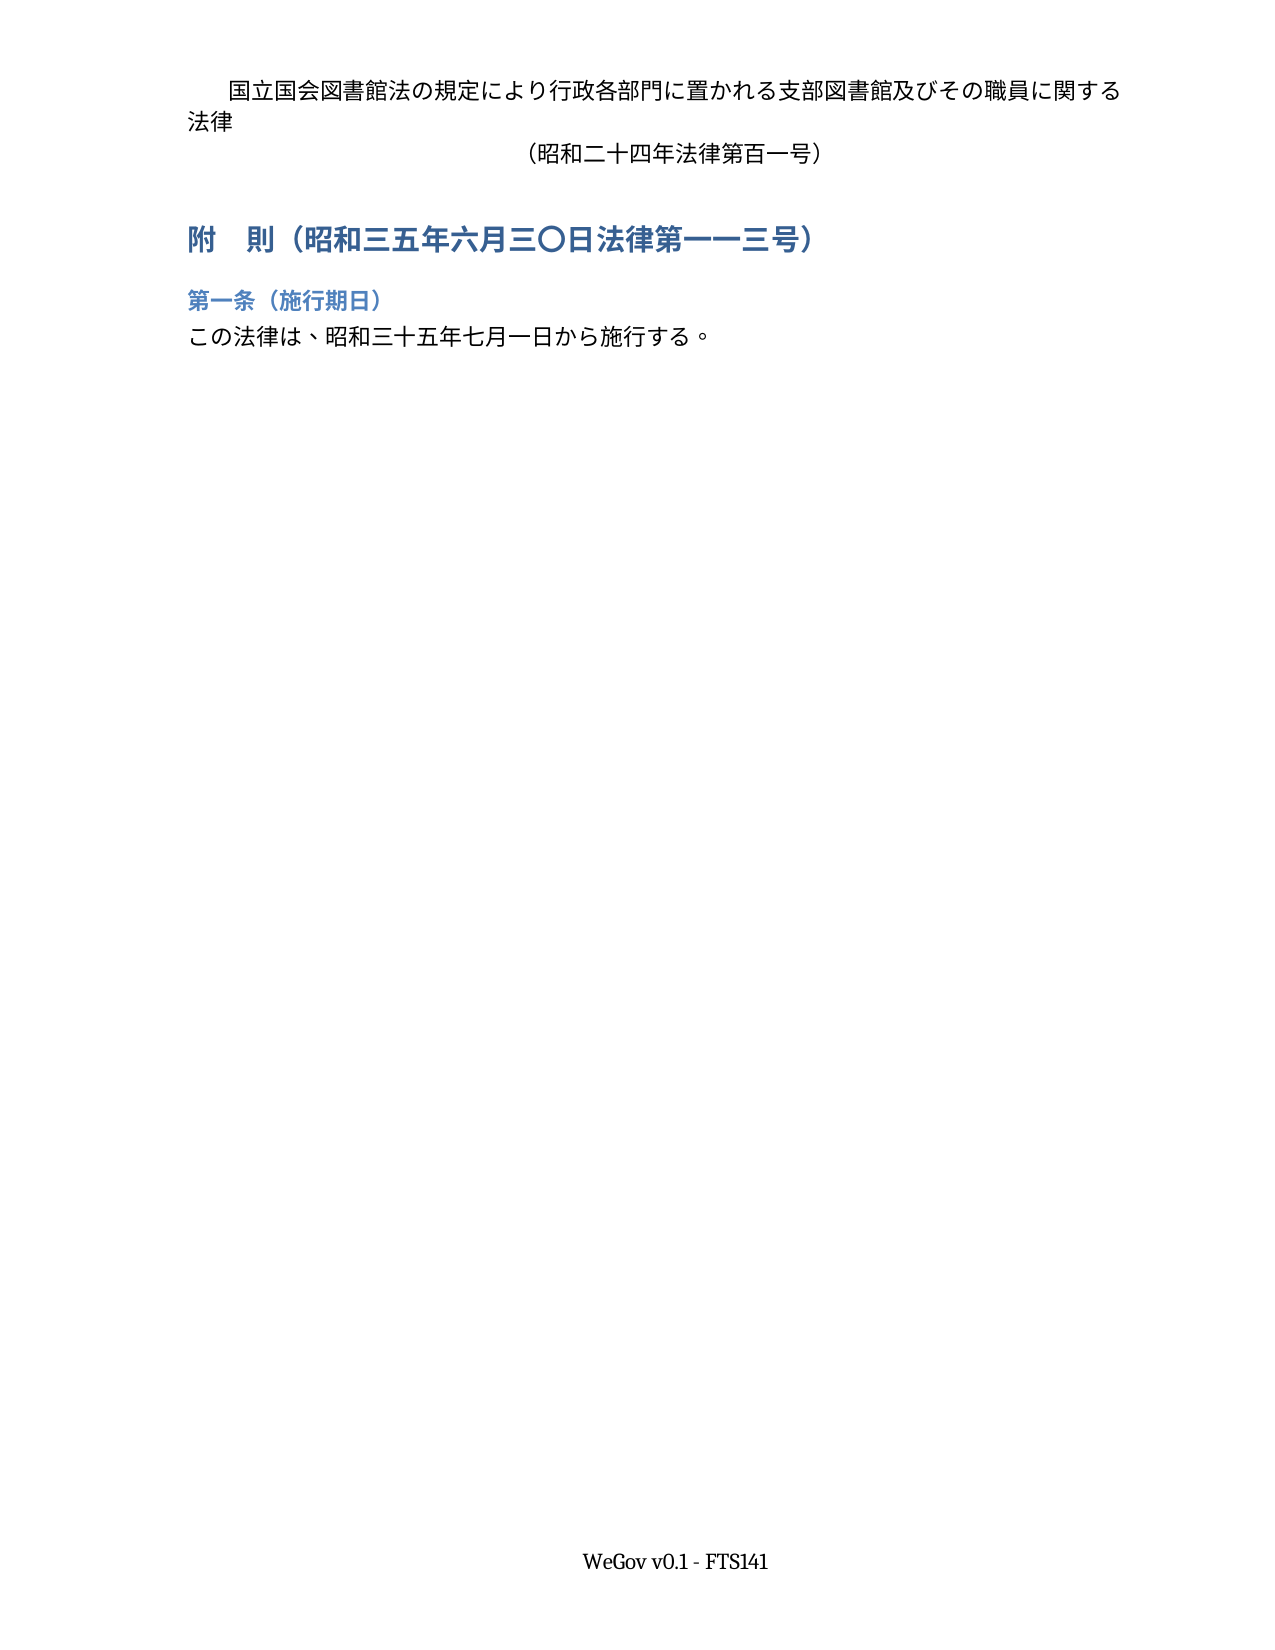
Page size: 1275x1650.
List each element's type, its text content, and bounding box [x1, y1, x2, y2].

subtitle 附 則（昭和三五年六月三〇日法律第一一三号） [187, 219, 1087, 258]
text この法律は、昭和三十五年七月一日から施行する。 [187, 321, 1087, 352]
subtitle 第一条（施行期日） [187, 285, 1087, 316]
